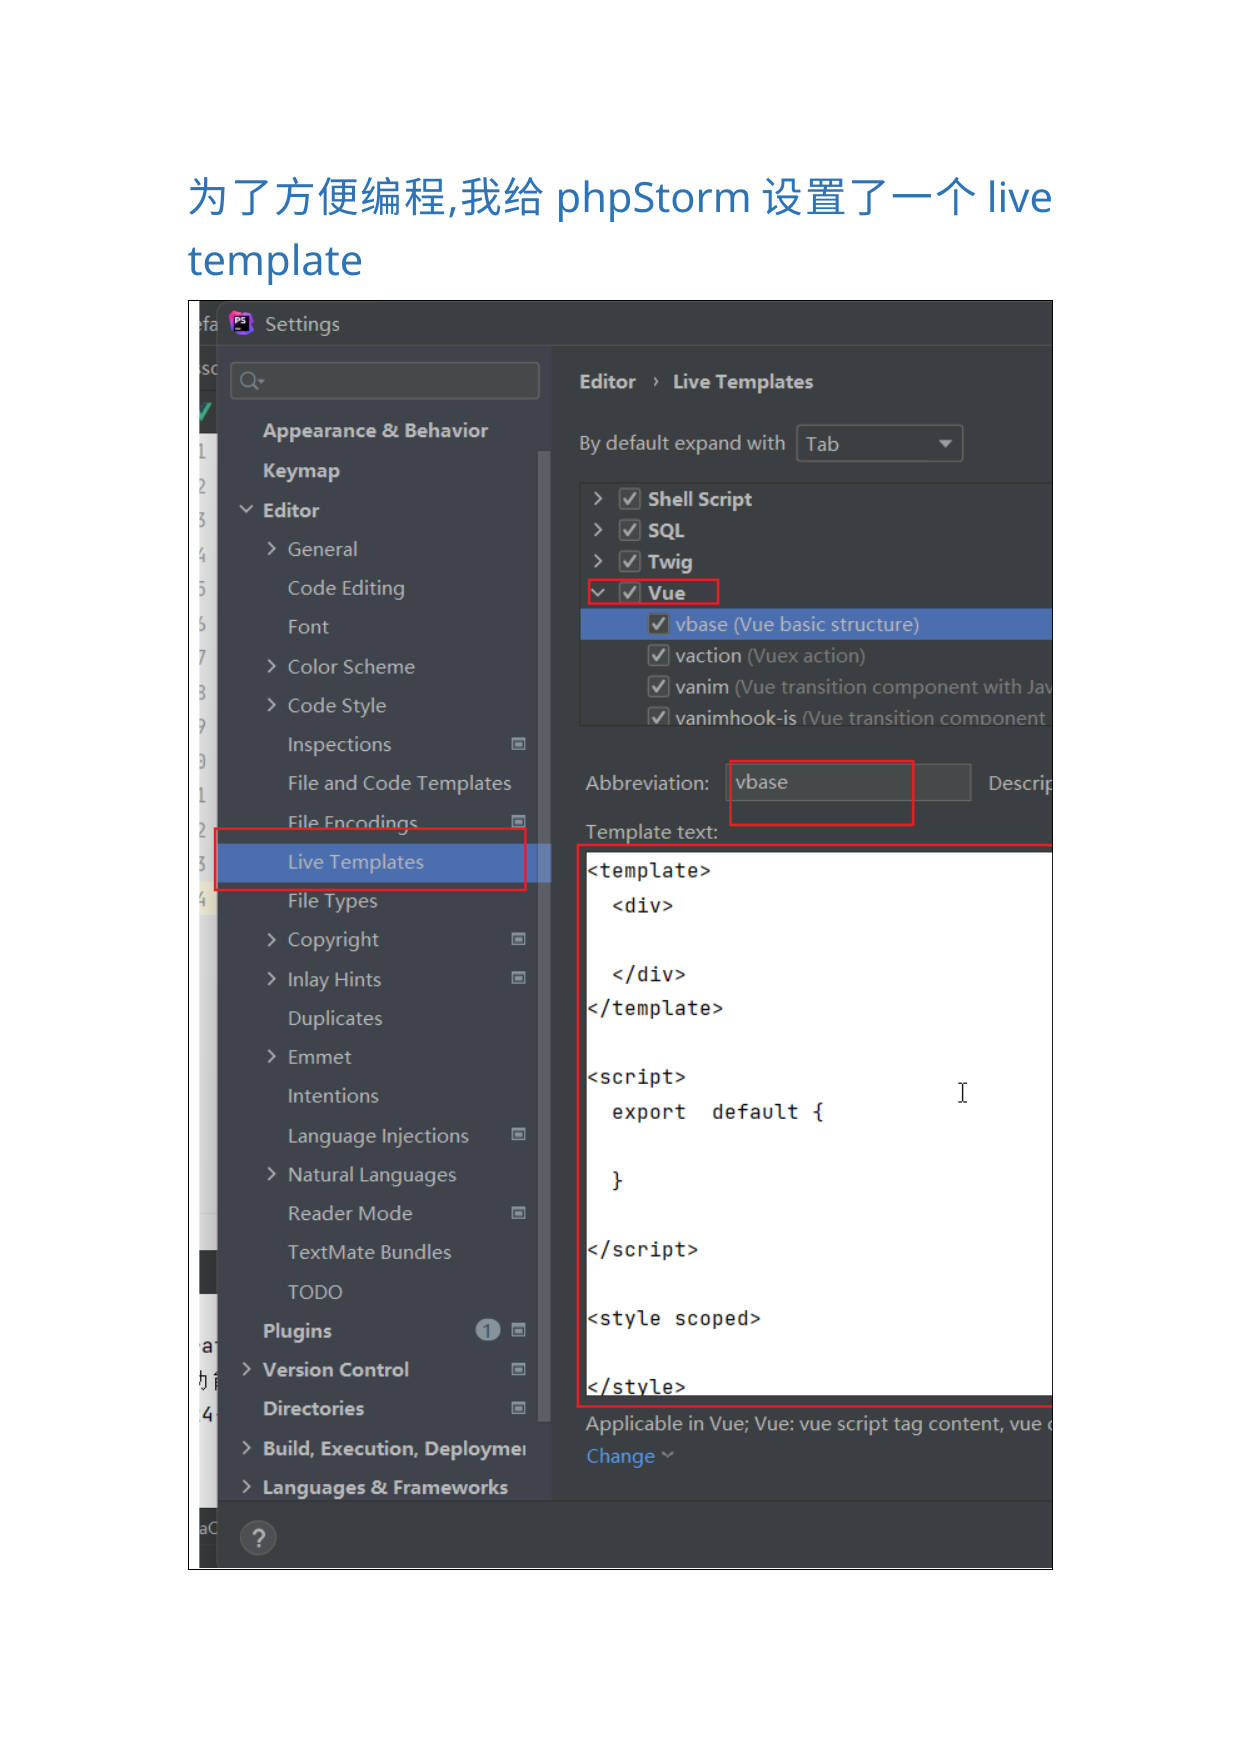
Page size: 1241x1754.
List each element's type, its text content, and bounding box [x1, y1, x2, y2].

subtitle 为了方便编程,我给phpStorm设置了一个live template [187, 162, 1053, 292]
table_header [189, 301, 1052, 1569]
picture [199, 301, 1053, 1568]
